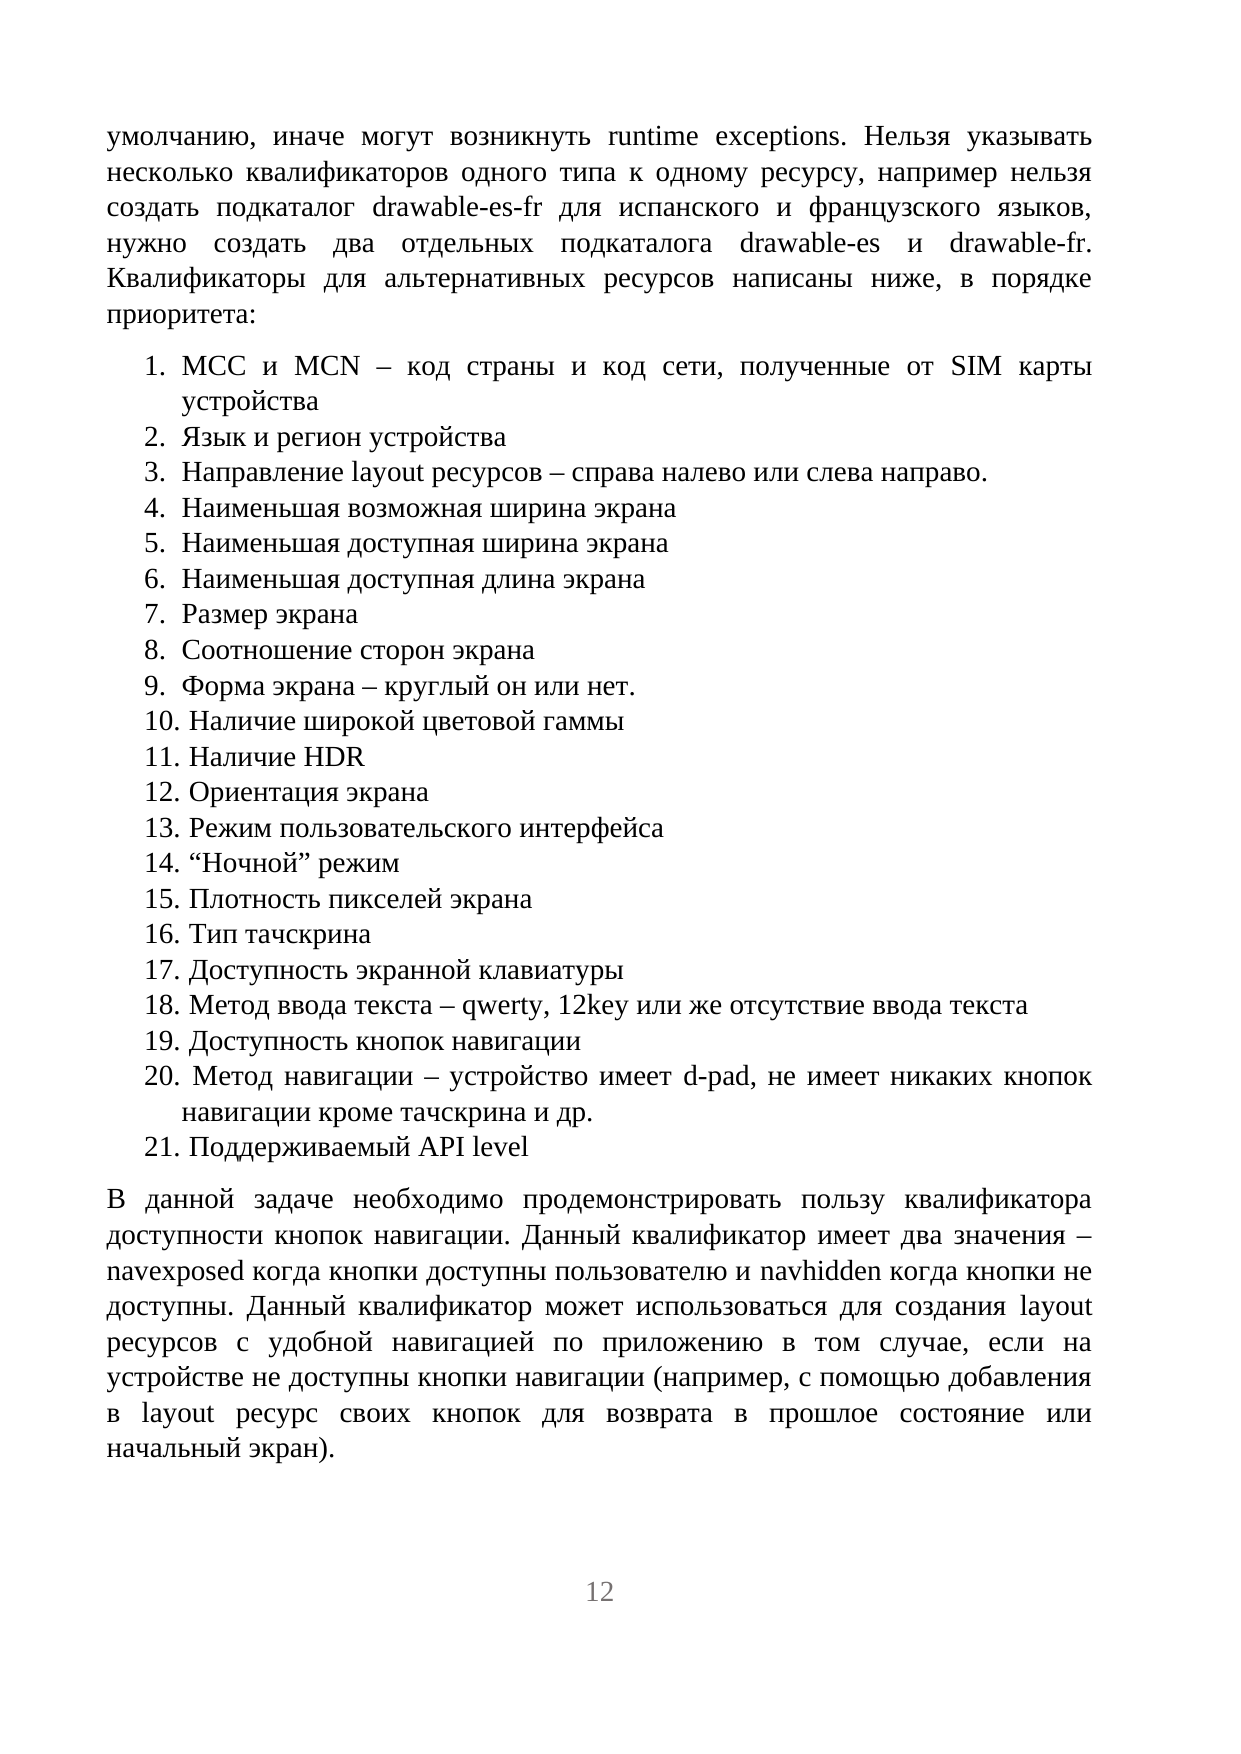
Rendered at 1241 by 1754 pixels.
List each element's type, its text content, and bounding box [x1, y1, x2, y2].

list Наличие HDR [144, 739, 1092, 772]
list Метод навигации – устройство имеет d-pad, не имеет никаких кнопок навигации кроме тачскрина и др. [144, 1058, 1092, 1127]
list Режим пользовательского интерфейса [144, 810, 1092, 843]
list “Ночной” режим [144, 845, 1092, 879]
list Соотношение сторон экрана [144, 632, 1092, 666]
list Язык и регион устройства [144, 419, 1092, 452]
list Форма экрана – круглый он или нет. [144, 668, 1092, 701]
list Наименьшая возможная ширина экрана [144, 490, 1092, 523]
list Наименьшая доступная ширина экрана [144, 526, 1092, 559]
list Направление layout ресурсов – справа налево или слева направо. [144, 454, 1092, 488]
list Поддерживаемый API level [144, 1129, 1092, 1163]
list Размер экрана [144, 597, 1092, 630]
text В данной задаче необходимо продемонстрировать пользу квалификатора доступности кнопок навигации. Данный квалификатор имеет два значения – navexposed когда кнопки доступны пользователю и navhidden когда кнопки не доступны. Данный квалификатор может использоваться для создания layout ресурсов с удобной навигацией по приложению в том случае, если на устройстве не доступны кнопки навигации (например, с помощью добавления в layout ресурс своих кнопок для возврата в прошлое состояние или начальный экран). [106, 1182, 1092, 1464]
list Доступность кнопок навигации [144, 1023, 1092, 1056]
list Ориентация экрана [144, 774, 1092, 808]
list Тип тачскрина [144, 916, 1092, 950]
list Метод ввода текста – qwerty, 12key или же отсутствие ввода текста [144, 987, 1092, 1021]
list Плотность пикселей экрана [144, 881, 1092, 914]
list Доступность экранной клавиатуры [144, 952, 1092, 985]
list Наличие широкой цветовой гаммы [144, 703, 1092, 737]
list MCC и MCN – код страны и код сети, полученные от SIM карты устройства [144, 348, 1092, 417]
list Наименьшая доступная длина экрана [144, 561, 1092, 594]
